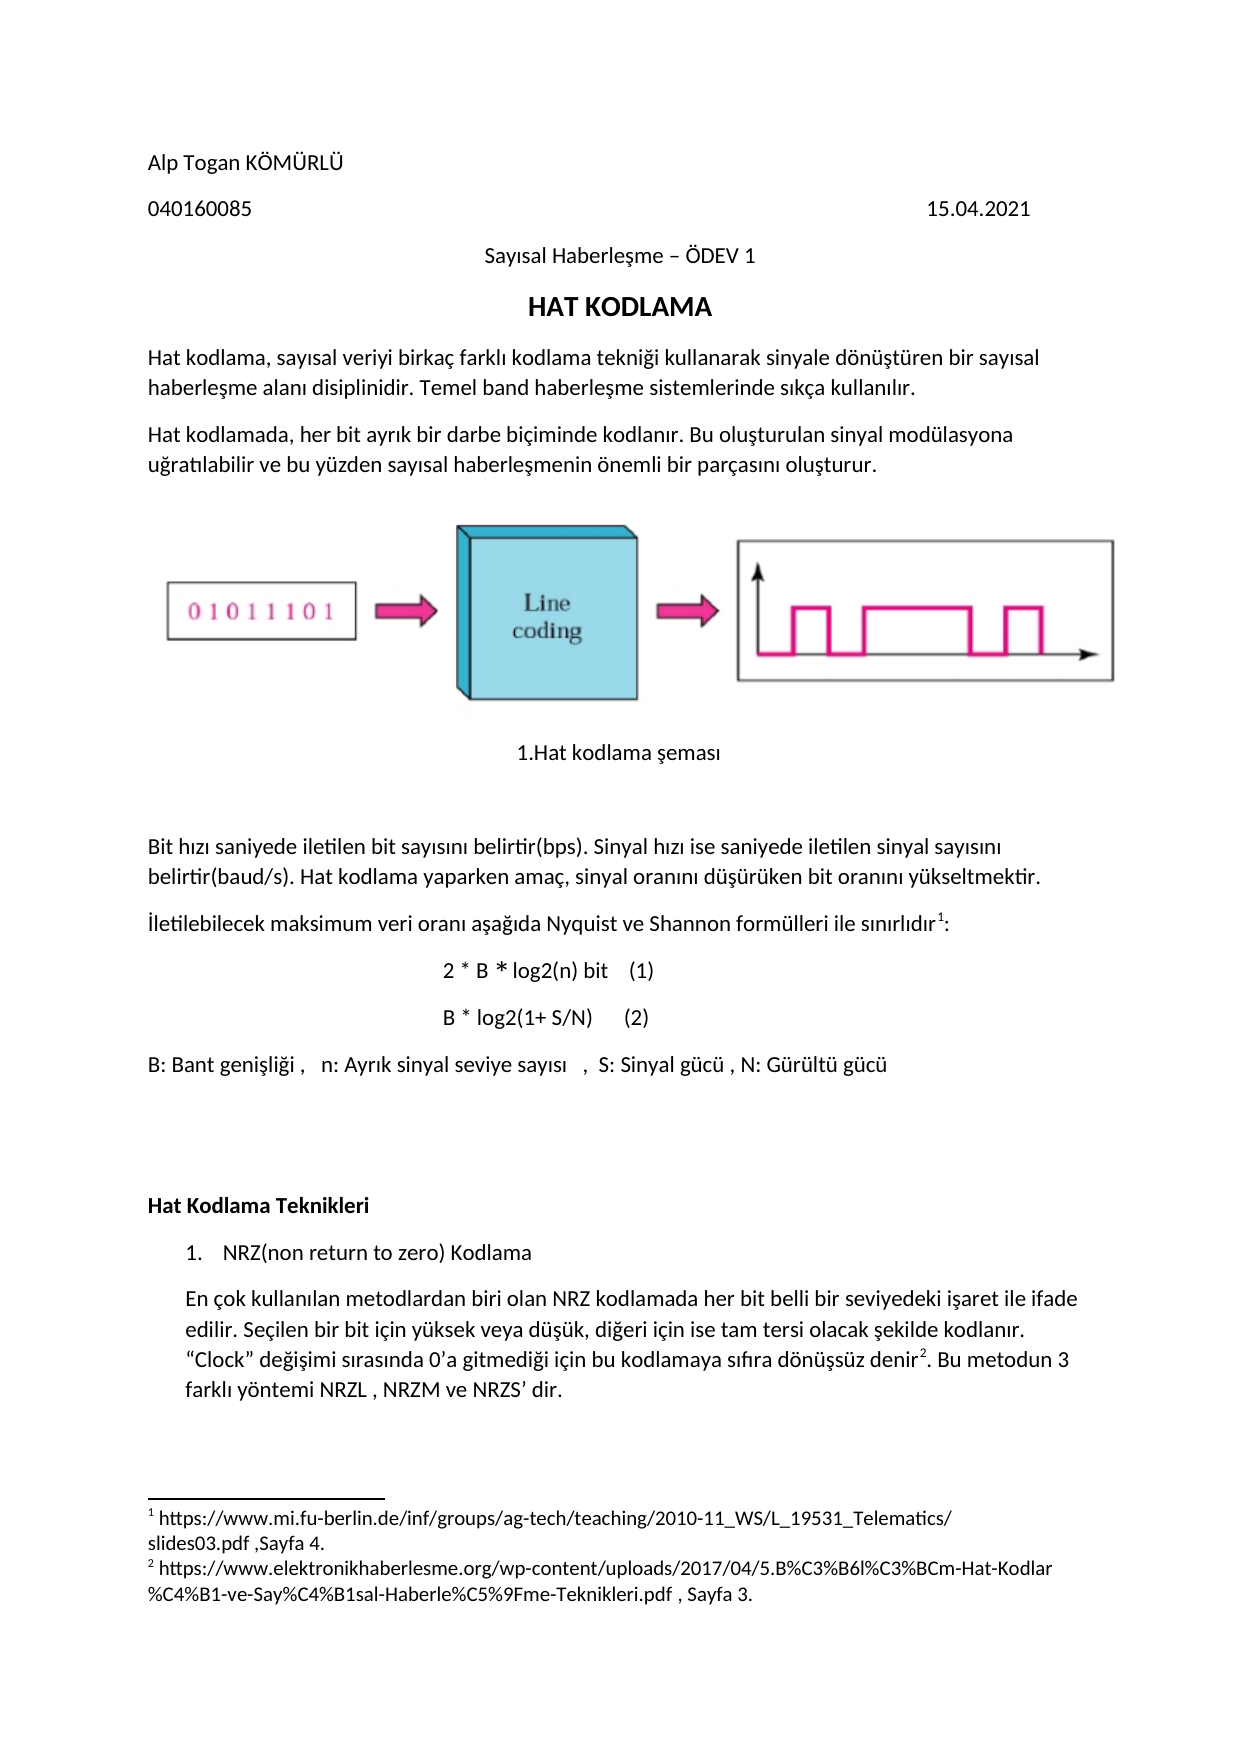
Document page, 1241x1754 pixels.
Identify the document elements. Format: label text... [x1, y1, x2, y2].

text Hat kodlamada, her bit ayrık bir darbe biçiminde kodlanır. Bu oluşturulan sinyal modülasyona uğratılabilir ve bu yüzden sayısal haberleşmenin önemli bir parçasını oluşturur. [148, 420, 1093, 479]
text Hat kodlama, sayısal veriyi birkaç farklı kodlama tekniği kullanarak sinyale dönüştüren bir sayısal haberleşme alanı disiplinidir. Temel band haberleşme sistemlerinde sıkça kullanılır. [148, 343, 1093, 402]
text 1.Hat kodlama şeması [148, 738, 1093, 766]
text 2 * B * log2(n) bit (1) [148, 956, 1093, 984]
text HAT KODLAMA [148, 288, 1093, 324]
list NRZ(non return to zero) Kodlama [185, 1238, 1093, 1266]
text Bit hızı saniyede iletilen bit sayısını belirtir(bps). Sinyal hızı ise saniyede iletilen sinyal sayısını belirtir(baud/s). Hat kodlama yaparken amaç, sinyal oranını düşürüken bit oranını yükseltmektir. [148, 832, 1093, 890]
text Sayısal Haberleşme – ÖDEV 1 [148, 241, 1093, 269]
text Alp Togan KÖMÜRLÜ [148, 148, 1093, 176]
text İletilebilecek maksimum veri oranı aşağıda Nyquist ve Shannon formülleri ile sınırlıdır: [148, 909, 1093, 937]
text 040160085 15.04.2021 [148, 194, 1093, 222]
text En çok kullanılan metodlardan biri olan NRZ kodlamada her bit belli bir seviyedeki işaret ile ifade edilir. Seçilen bir bit için yüksek veya düşük, diğeri için ise tam tersi olacak şekilde kodlanır. “Clock” değişimi sırasında 0’a gitmediği için bu kodlamaya sıfıra dönüşsüz denir. Bu metodun 3 farklı yöntemi NRZL , NRZM ve NRZS’ dir. [185, 1284, 1093, 1403]
text B * log2(1+ S/N) (2) [148, 1003, 1093, 1031]
text Hat Kodlama Teknikleri [148, 1191, 1093, 1219]
text B: Bant genişliği , n: Ayrık sinyal seviye sayısı , S: Sinyal gücü , N: Gürültü gücü [148, 1050, 1093, 1078]
picture [147, 497, 1144, 720]
